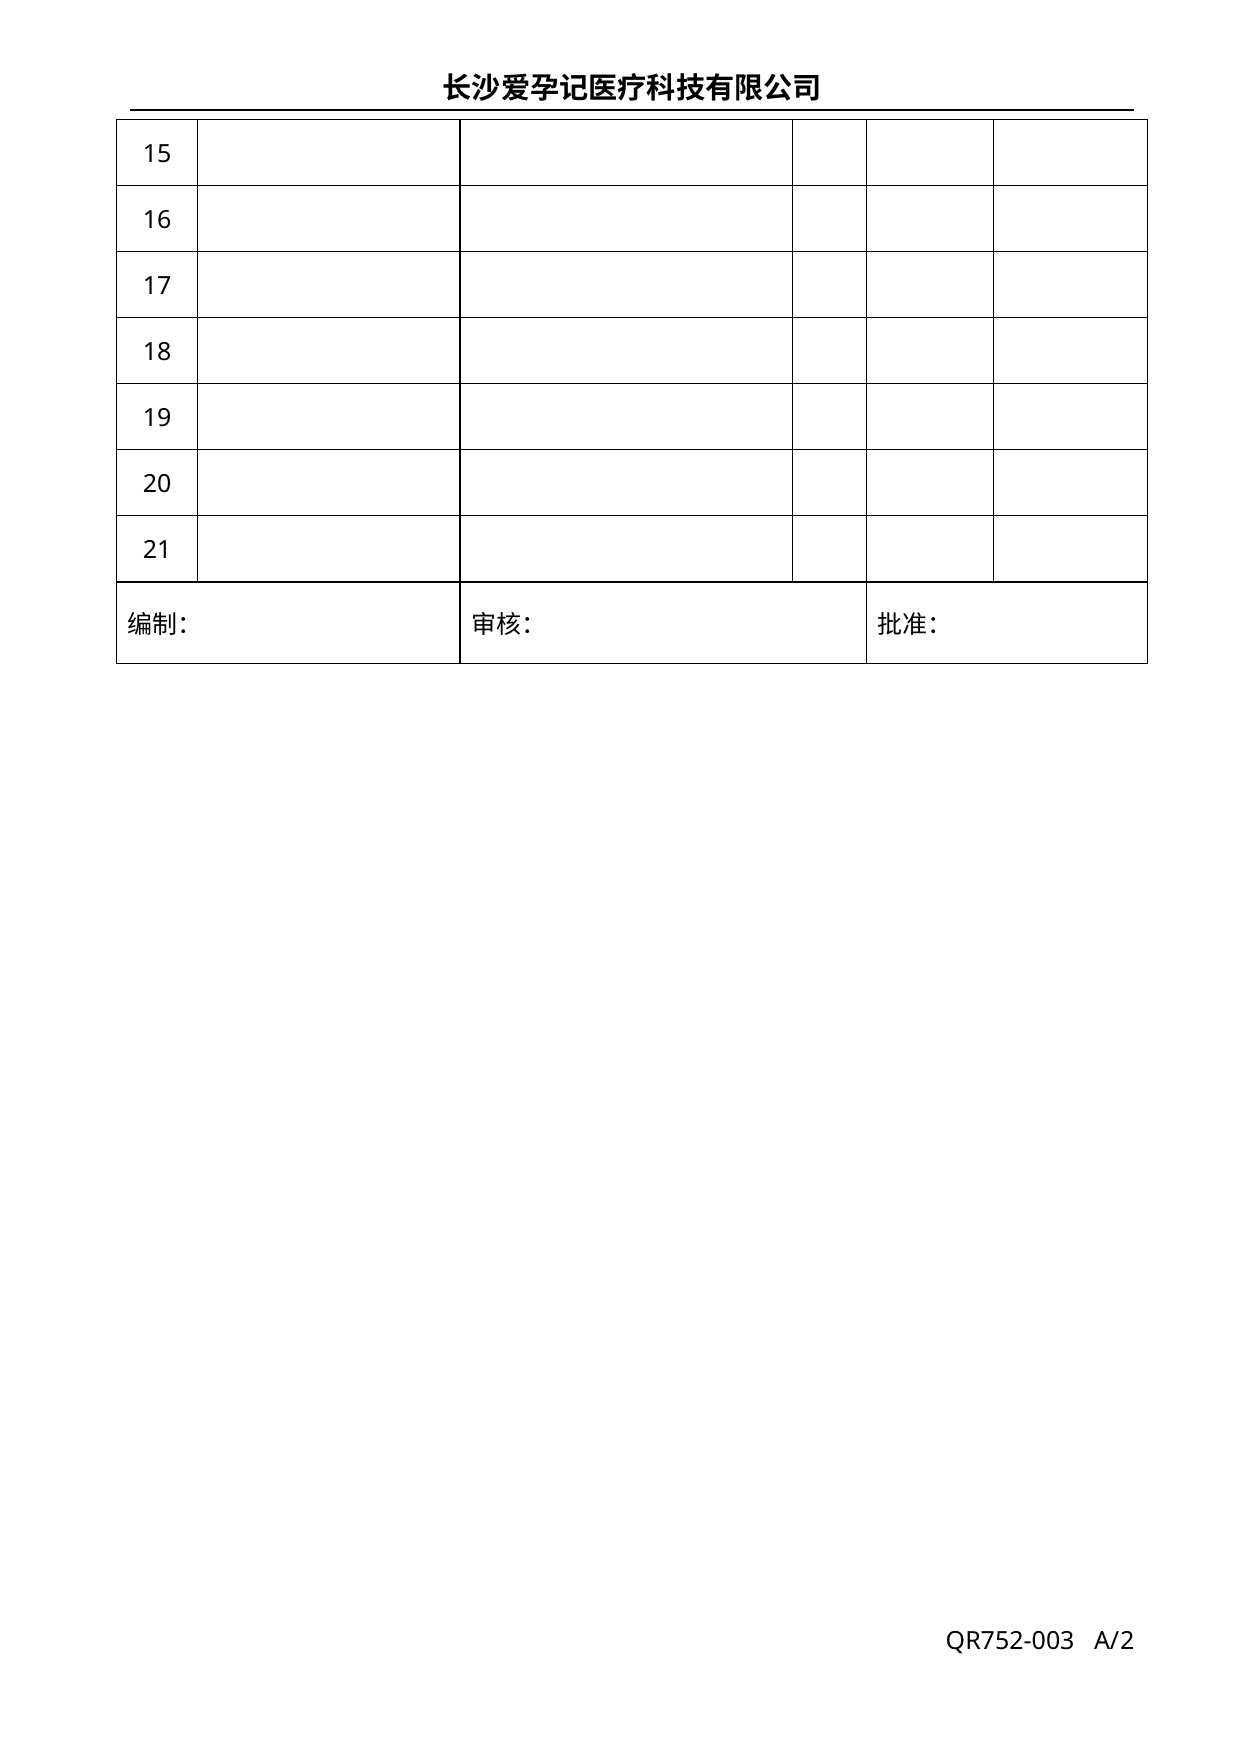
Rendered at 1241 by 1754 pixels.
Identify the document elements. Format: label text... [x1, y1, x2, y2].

table_cell [198, 318, 459, 383]
table_cell [461, 186, 792, 251]
table_cell [198, 450, 459, 515]
table_cell 审核： [461, 583, 866, 663]
table_cell [867, 516, 993, 581]
table_cell [461, 252, 792, 317]
table_cell [461, 450, 792, 515]
table_cell 19 [117, 384, 197, 449]
table_cell [994, 252, 1147, 317]
table_cell [793, 450, 866, 515]
table_cell [994, 516, 1147, 581]
table_cell [793, 384, 866, 449]
table_cell [198, 516, 459, 581]
table_cell [994, 120, 1147, 185]
table_cell 批准： [867, 583, 1147, 663]
table_cell [867, 450, 993, 515]
table_cell 16 [117, 186, 197, 251]
table_cell [461, 516, 792, 581]
table_cell 21 [117, 516, 197, 581]
table_cell [198, 252, 459, 317]
table_cell [198, 384, 459, 449]
table_cell [198, 186, 459, 251]
table_cell [793, 120, 866, 185]
table_cell [793, 516, 866, 581]
table_cell [994, 384, 1147, 449]
table_cell [793, 318, 866, 383]
table_cell 编制： [117, 583, 459, 663]
table_cell 15 [117, 120, 197, 185]
table_cell 20 [117, 450, 197, 515]
table_cell [994, 318, 1147, 383]
table_cell 17 [117, 252, 197, 317]
table_cell [461, 384, 792, 449]
table_cell [793, 186, 866, 251]
table_cell [994, 186, 1147, 251]
table_cell [867, 384, 993, 449]
table_cell [793, 252, 866, 317]
table_cell [867, 318, 993, 383]
table_cell [867, 186, 993, 251]
table_cell [867, 120, 993, 185]
table_cell [461, 120, 792, 185]
table_cell 18 [117, 318, 197, 383]
table_cell [461, 318, 792, 383]
table_cell [994, 450, 1147, 515]
table_cell [198, 120, 459, 185]
table_cell [867, 252, 993, 317]
